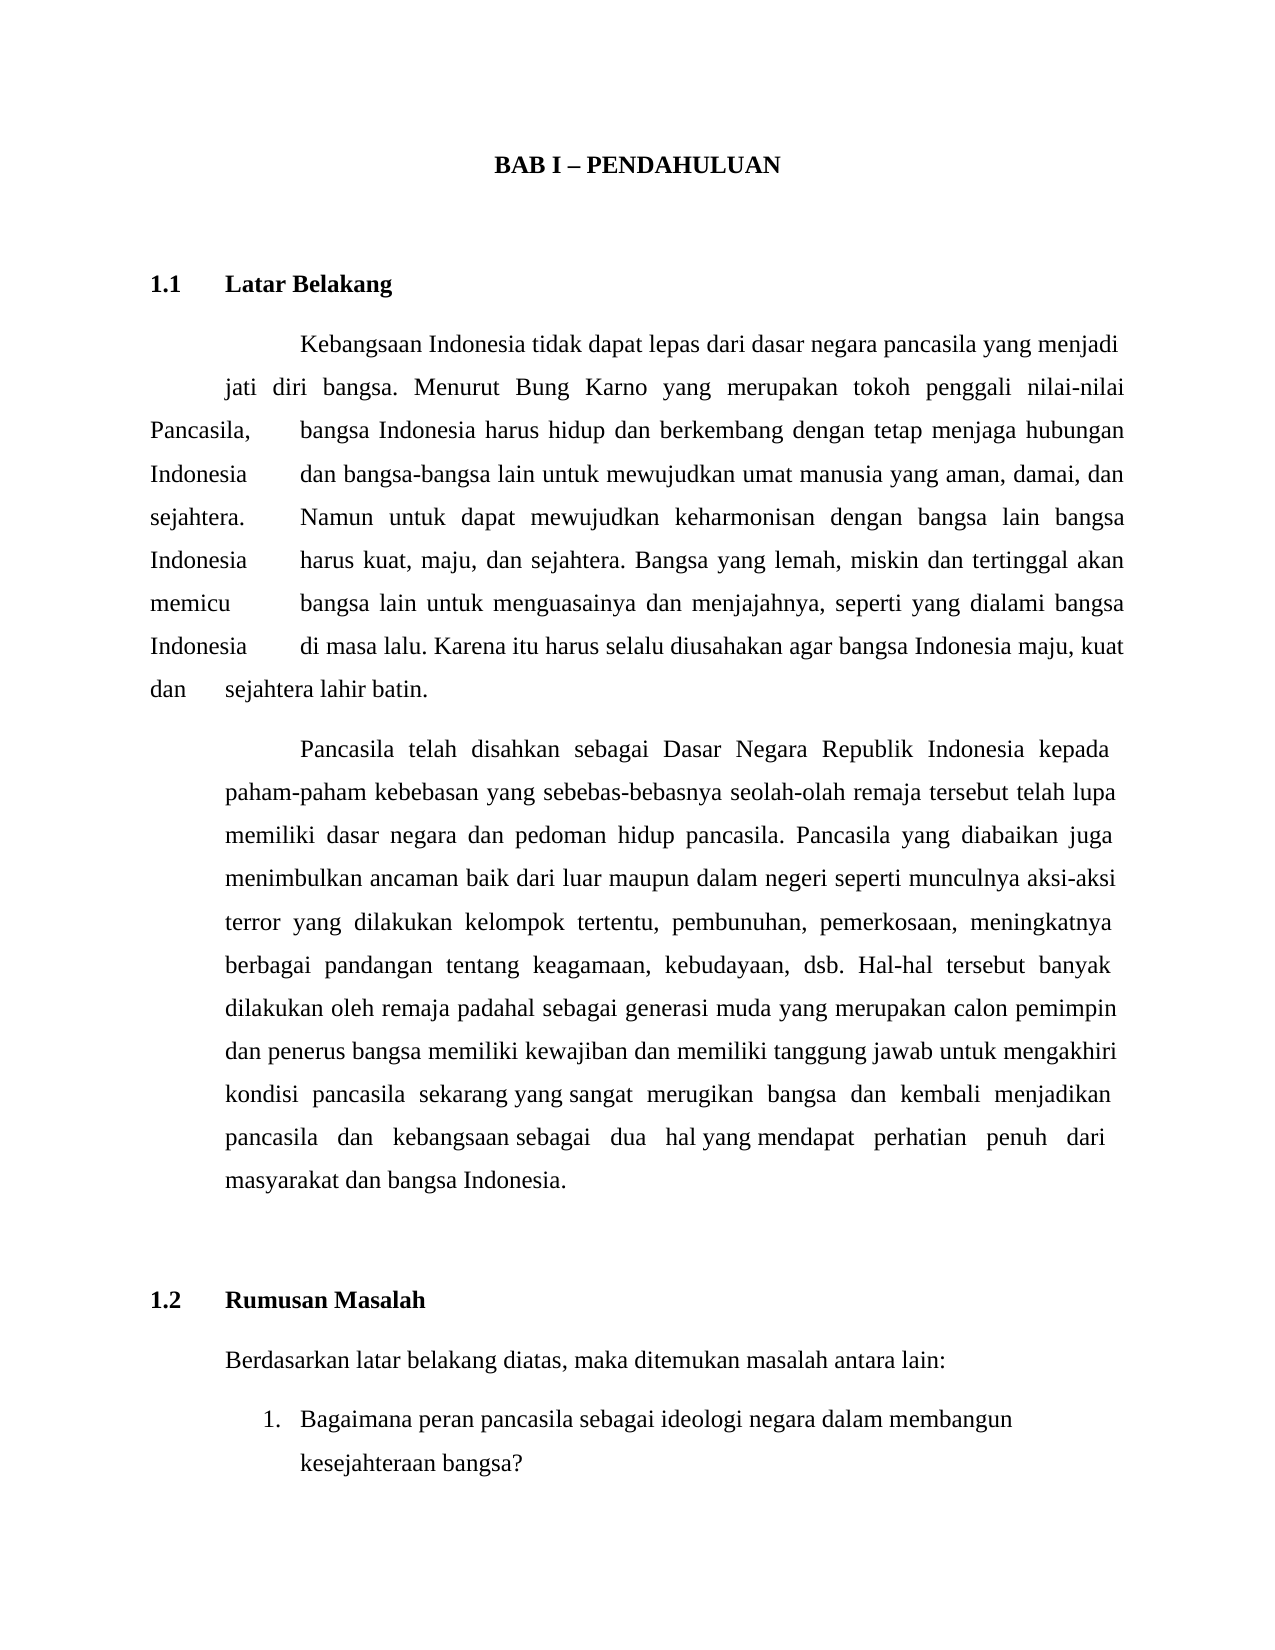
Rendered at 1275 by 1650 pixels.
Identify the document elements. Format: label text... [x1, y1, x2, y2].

text Pancasila telah disahkan sebagai Dasar Negara Republik Indonesia kepada paham-paham kebebasan yang sebebas-bebasnya seolah-olah remaja tersebut telah lupa memiliki dasar negara dan pedoman hidup pancasila. Pancasila yang diabaikan juga menimbulkan ancaman baik dari luar maupun dalam negeri seperti munculnya aksi-aksi terror yang dilakukan kelompok tertentu, pembunuhan, pemerkosaan, meningkatnya berbagai pandangan tentang keagamaan, kebudayaan, dsb. Hal-hal tersebut banyak dilakukan oleh remaja padahal sebagai generasi muda yang merupakan calon pemimpin dan penerus bangsa memiliki kewajiban dan memiliki tanggung jawab untuk mengakhiri kondisi pancasila sekarang yang sangat merugikan bangsa dan kembali menjadikan pancasila dan kebangsaan sebagai dua hal yang mendapat perhatian penuh dari masyarakat dan bangsa Indonesia. [150, 734, 1125, 1194]
text Kebangsaan Indonesia tidak dapat lepas dari dasar negara pancasila yang menjadi jati diri bangsa. Menurut Bung Karno yang merupakan tokoh penggali nilai-nilai Pancasila, bangsa Indonesia harus hidup dan berkembang dengan tetap menjaga hubungan Indonesia dan bangsa-bangsa lain untuk mewujudkan umat manusia yang aman, damai, dan sejahtera. Namun untuk dapat mewujudkan keharmonisan dengan bangsa lain bangsa Indonesia harus kuat, maju, dan sejahtera. Bangsa yang lemah, miskin dan tertinggal akan memicu bangsa lain untuk menguasainya dan menjajahnya, seperti yang dialami bangsa Indonesia di masa lalu. Karena itu harus selalu diusahakan agar bangsa Indonesia maju, kuat dan sejahtera lahir batin. [150, 329, 1125, 703]
text BAB I – PENDAHULUAN [150, 150, 1125, 179]
text Berdasarkan latar belakang diatas, maka ditemukan masalah antara lain: [150, 1345, 1125, 1373]
list Bagaimana peran pancasila sebagai ideologi negara dalam membangun kesejahteraan bangsa? [262, 1404, 1125, 1476]
text 1.1 Latar Belakang [150, 269, 1125, 298]
text 1.2 Rumusan Masalah [150, 1285, 1125, 1314]
